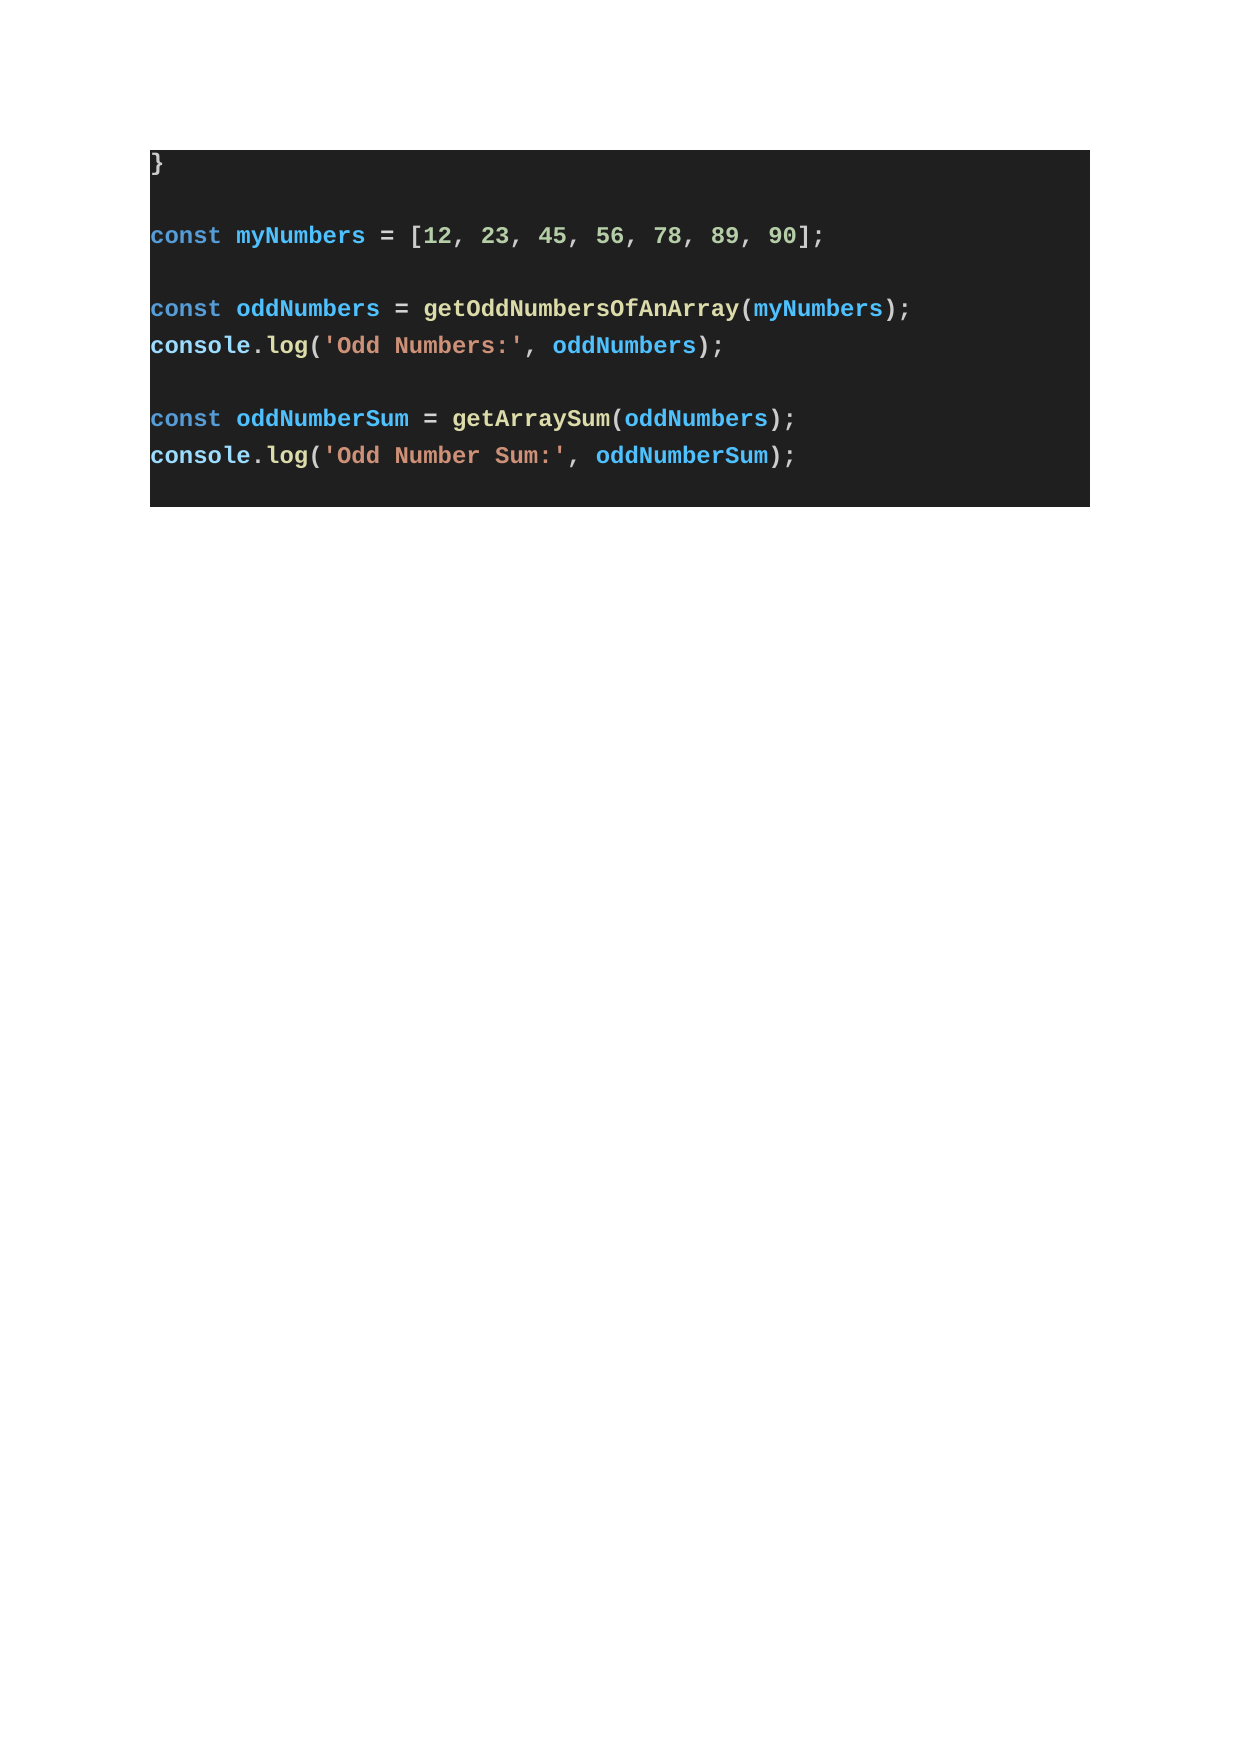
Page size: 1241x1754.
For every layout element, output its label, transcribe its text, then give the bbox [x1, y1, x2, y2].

text console.log('Odd Numbers:', oddNumbers); [150, 333, 1090, 361]
text } [150, 150, 1090, 177]
text const myNumbers = [12, 23, 45, 56, 78, 89, 90]; [150, 223, 1090, 251]
text console.log('Odd Number Sum:', oddNumberSum); [150, 443, 1090, 471]
text const oddNumberSum = getArraySum(oddNumbers); [150, 407, 1090, 434]
text const oddNumbers = getOddNumbersOfAnArray(myNumbers); [150, 297, 1090, 324]
